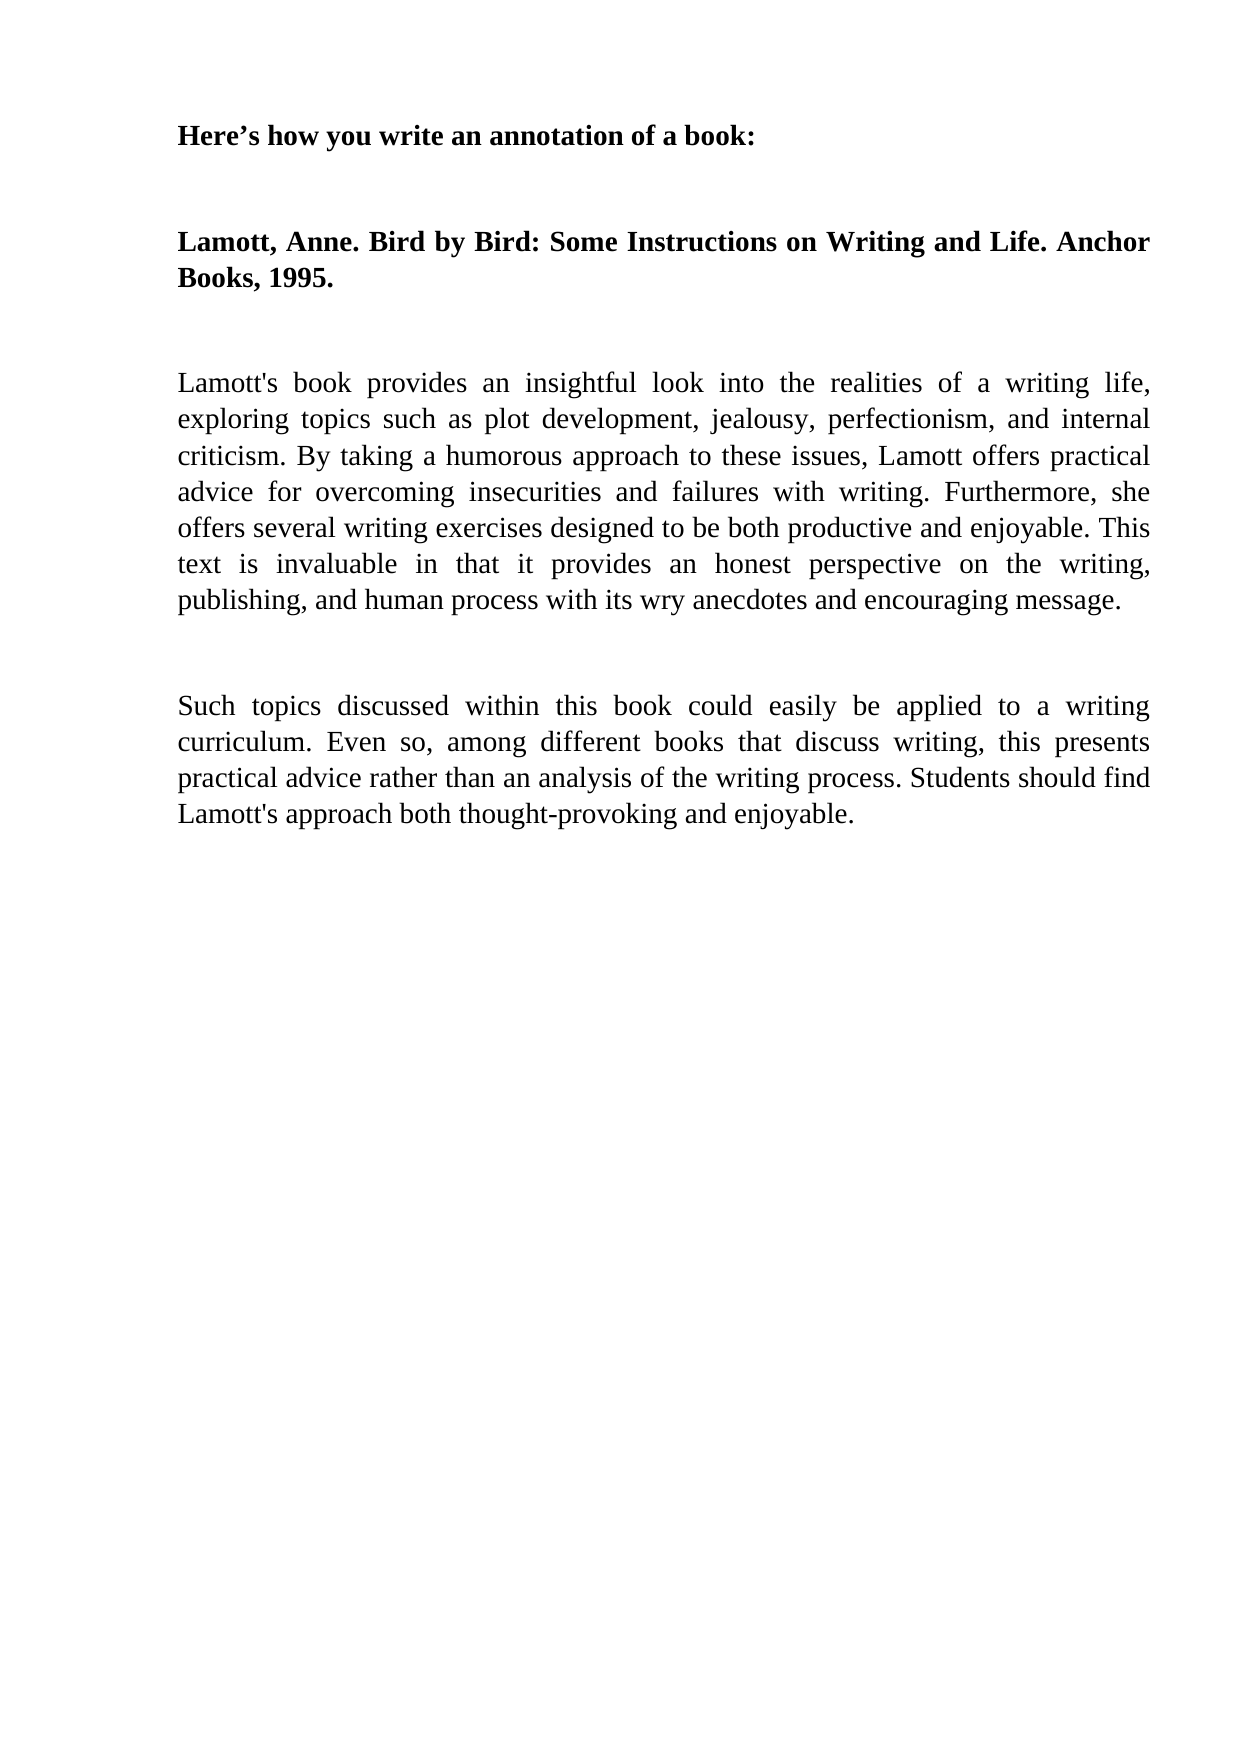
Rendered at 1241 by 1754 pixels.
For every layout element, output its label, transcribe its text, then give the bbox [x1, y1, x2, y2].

text Such topics discussed within this book could easily be applied to a writing curriculum. Even so, among different books that discuss writing, this presents practical advice rather than an analysis of the writing process. Students should find Lamott's approach both thought-provoking and enjoyable. [177, 688, 1152, 830]
text Lamott's book provides an insightful look into the realities of a writing life, exploring topics such as plot development, jealousy, perfectionism, and internal criticism. By taking a humorous approach to these issues, Lamott offers practical advice for overcoming insecurities and failures with writing. Furthermore, she offers several writing exercises designed to be both productive and enjoyable. This text is invaluable in that it provides an honest perspective on the writing, publishing, and human process with its wry anecdotes and encouraging message. [177, 366, 1152, 616]
text Lamott, Anne. Bird by Bird: Some Instructions on Writing and Life. Anchor Books, 1995. [177, 224, 1152, 293]
text Here’s how you write an annotation of a book: [177, 118, 1152, 152]
